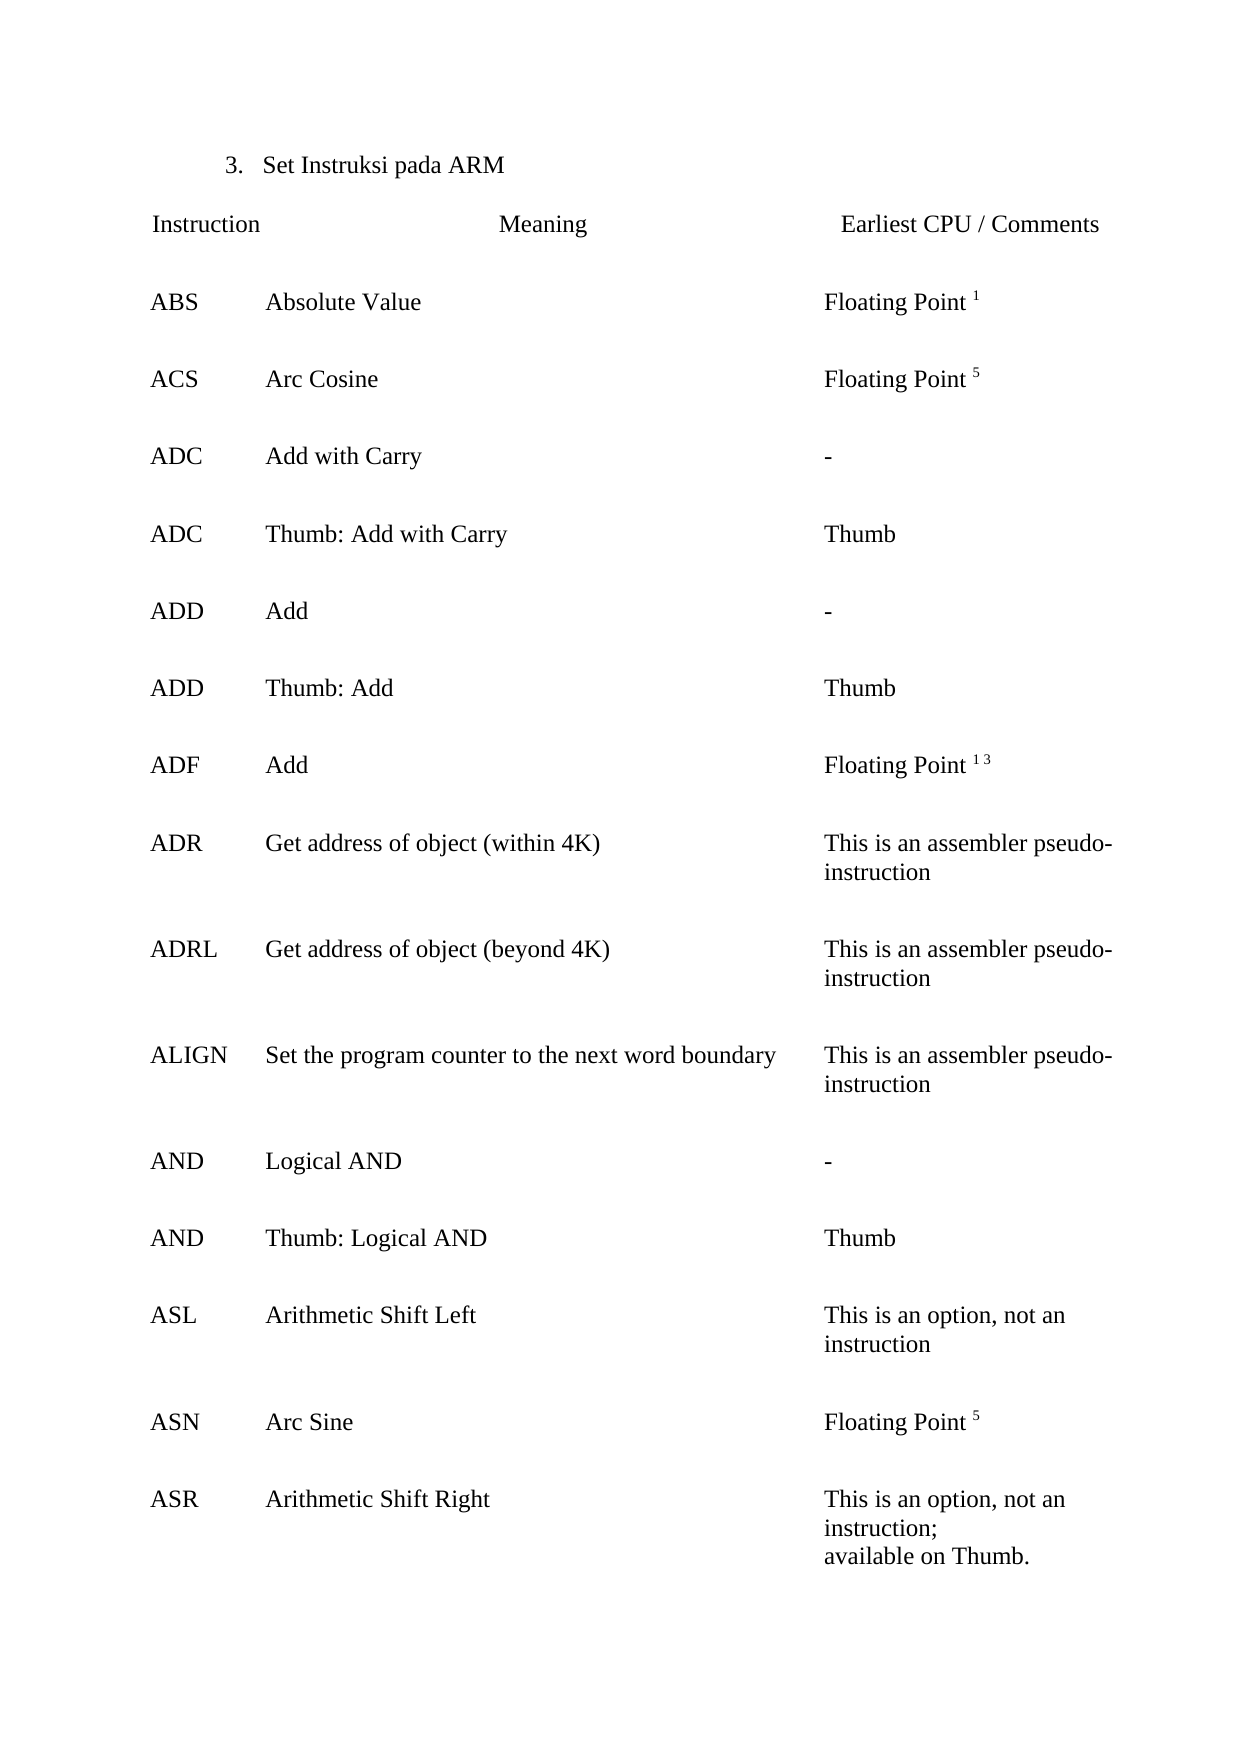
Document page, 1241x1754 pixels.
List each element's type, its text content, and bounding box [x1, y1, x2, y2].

table_cell - [822, 440, 1124, 517]
table_cell ADC [149, 517, 263, 594]
table_cell ADR [149, 826, 263, 932]
table_cell Add [264, 749, 822, 826]
table_cell Arithmetic Shift Left [264, 1299, 822, 1405]
table_cell Set the program counter to the next word boundary [264, 1038, 822, 1144]
table_cell Get address of object (within 4K) [264, 826, 822, 932]
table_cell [264, 1482, 822, 1572]
table_cell Floating Point 1 [822, 285, 1124, 362]
table_cell ALIGN [149, 1038, 263, 1144]
table_cell - [822, 1144, 1124, 1222]
table_cell Arc Cosine [264, 363, 822, 440]
table_cell Arc Sine [264, 1405, 822, 1482]
table_header Earliest CPU / Comments [822, 208, 1124, 285]
table_cell ASR [149, 1482, 263, 1572]
table_cell ASL [149, 1299, 263, 1405]
table_cell - [822, 594, 1124, 672]
table_cell Add [264, 594, 822, 672]
table_cell AND [149, 1144, 263, 1222]
table_cell Thumb [822, 1222, 1124, 1299]
table_cell Add with Carry [264, 440, 822, 517]
table_cell Floating Point 5 [822, 363, 1124, 440]
table_cell Floating Point 1 3 [822, 749, 1124, 826]
table_cell This is an assembler pseudo-instruction [822, 1038, 1124, 1144]
table_header Meaning [264, 208, 822, 285]
table_cell Thumb: Add [264, 672, 822, 749]
table_cell Logical AND [264, 1144, 822, 1222]
table_cell ACS [149, 363, 263, 440]
table_cell Thumb [822, 517, 1124, 594]
table_cell ADF [149, 749, 263, 826]
list Set Instruksi pada ARM [225, 150, 1126, 179]
table_cell AND [149, 1222, 263, 1299]
table_cell ADC [149, 440, 263, 517]
table_cell This is an option, not an instruction [822, 1299, 1124, 1405]
table_cell ABS [149, 285, 263, 362]
table_cell ADRL [149, 932, 263, 1038]
table_cell Thumb: Logical AND [264, 1222, 822, 1299]
table_cell This is an assembler pseudo-instruction [822, 826, 1124, 932]
table_cell Floating Point 5 [822, 1405, 1124, 1482]
table_cell Absolute Value [264, 285, 822, 362]
table_cell ADD [149, 594, 263, 672]
table_cell ADD [149, 672, 263, 749]
table_cell ASN [149, 1405, 263, 1482]
table_cell Get address of object (beyond 4K) [264, 932, 822, 1038]
table_cell Thumb [822, 672, 1124, 749]
table_cell This is an assembler pseudo-instruction [822, 932, 1124, 1038]
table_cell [822, 1482, 1124, 1572]
table_header Instruction [149, 208, 263, 285]
table_cell Thumb: Add with Carry [264, 517, 822, 594]
